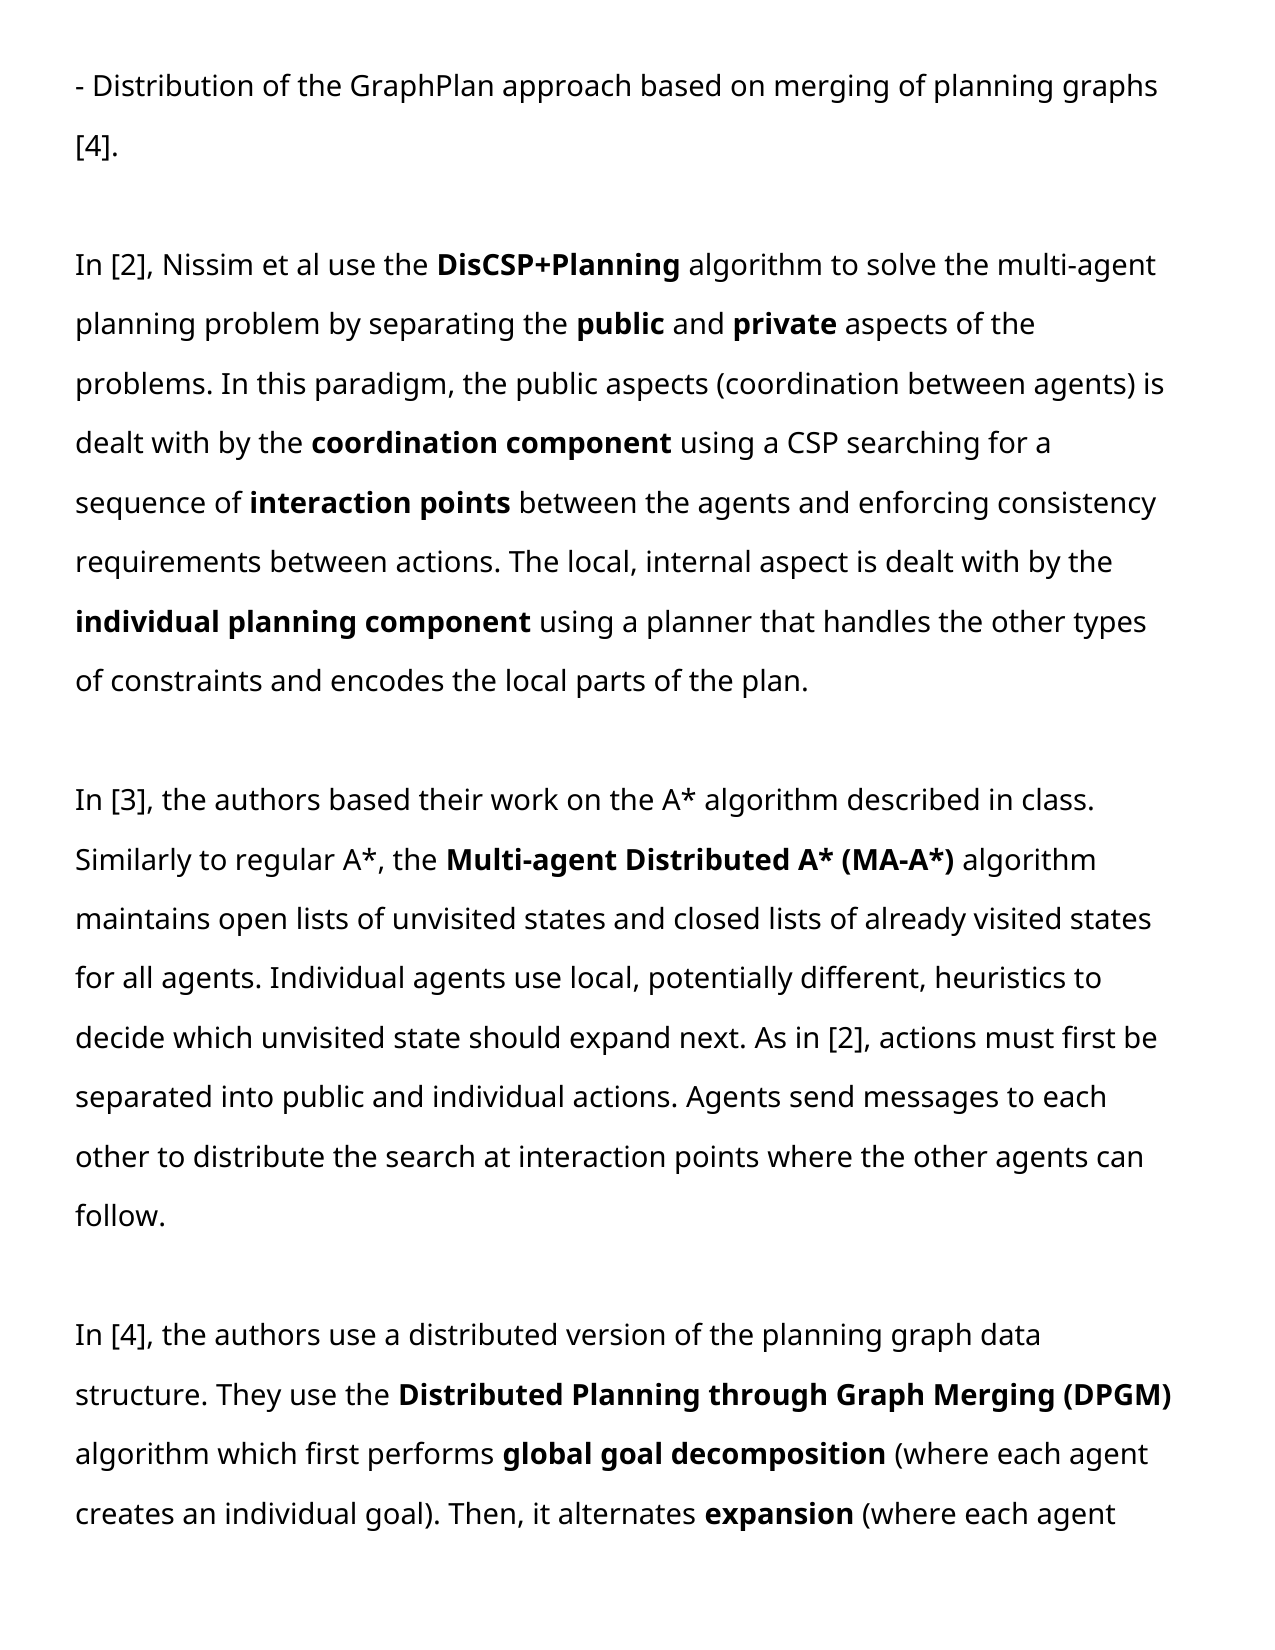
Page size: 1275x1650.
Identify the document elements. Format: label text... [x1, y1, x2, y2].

text - Distribution of the GraphPlan approach based on merging of planning graphs [4]. [75, 66, 1181, 165]
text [75, 1315, 1181, 1533]
text In [2], Nissim et al use the DisCSP+Planning algorithm to solve the multi-agent planning problem by separating the public and private aspects of the problems. In this paradigm, the public aspects (coordination between agents) is dealt with by the coordination component using a CSP searching for a sequence of interaction points between the agents and enforcing consistency requirements between actions. The local, internal aspect is dealt with by the individual planning component using a planner that handles the other types of constraints and encodes the local parts of the plan. [75, 244, 1181, 700]
text In [3], the authors based their work on the A* algorithm described in class. Similarly to regular A*, the Multi-agent Distributed A* (MA-A*) algorithm maintains open lists of unvisited states and closed lists of already visited states for all agents. Individual agents use local, potentially different, heuristics to decide which unvisited state should expand next. As in [2], actions must first be separated into public and individual actions. Agents send messages to each other to distribute the search at interaction points where the other agents can follow. [75, 779, 1181, 1235]
